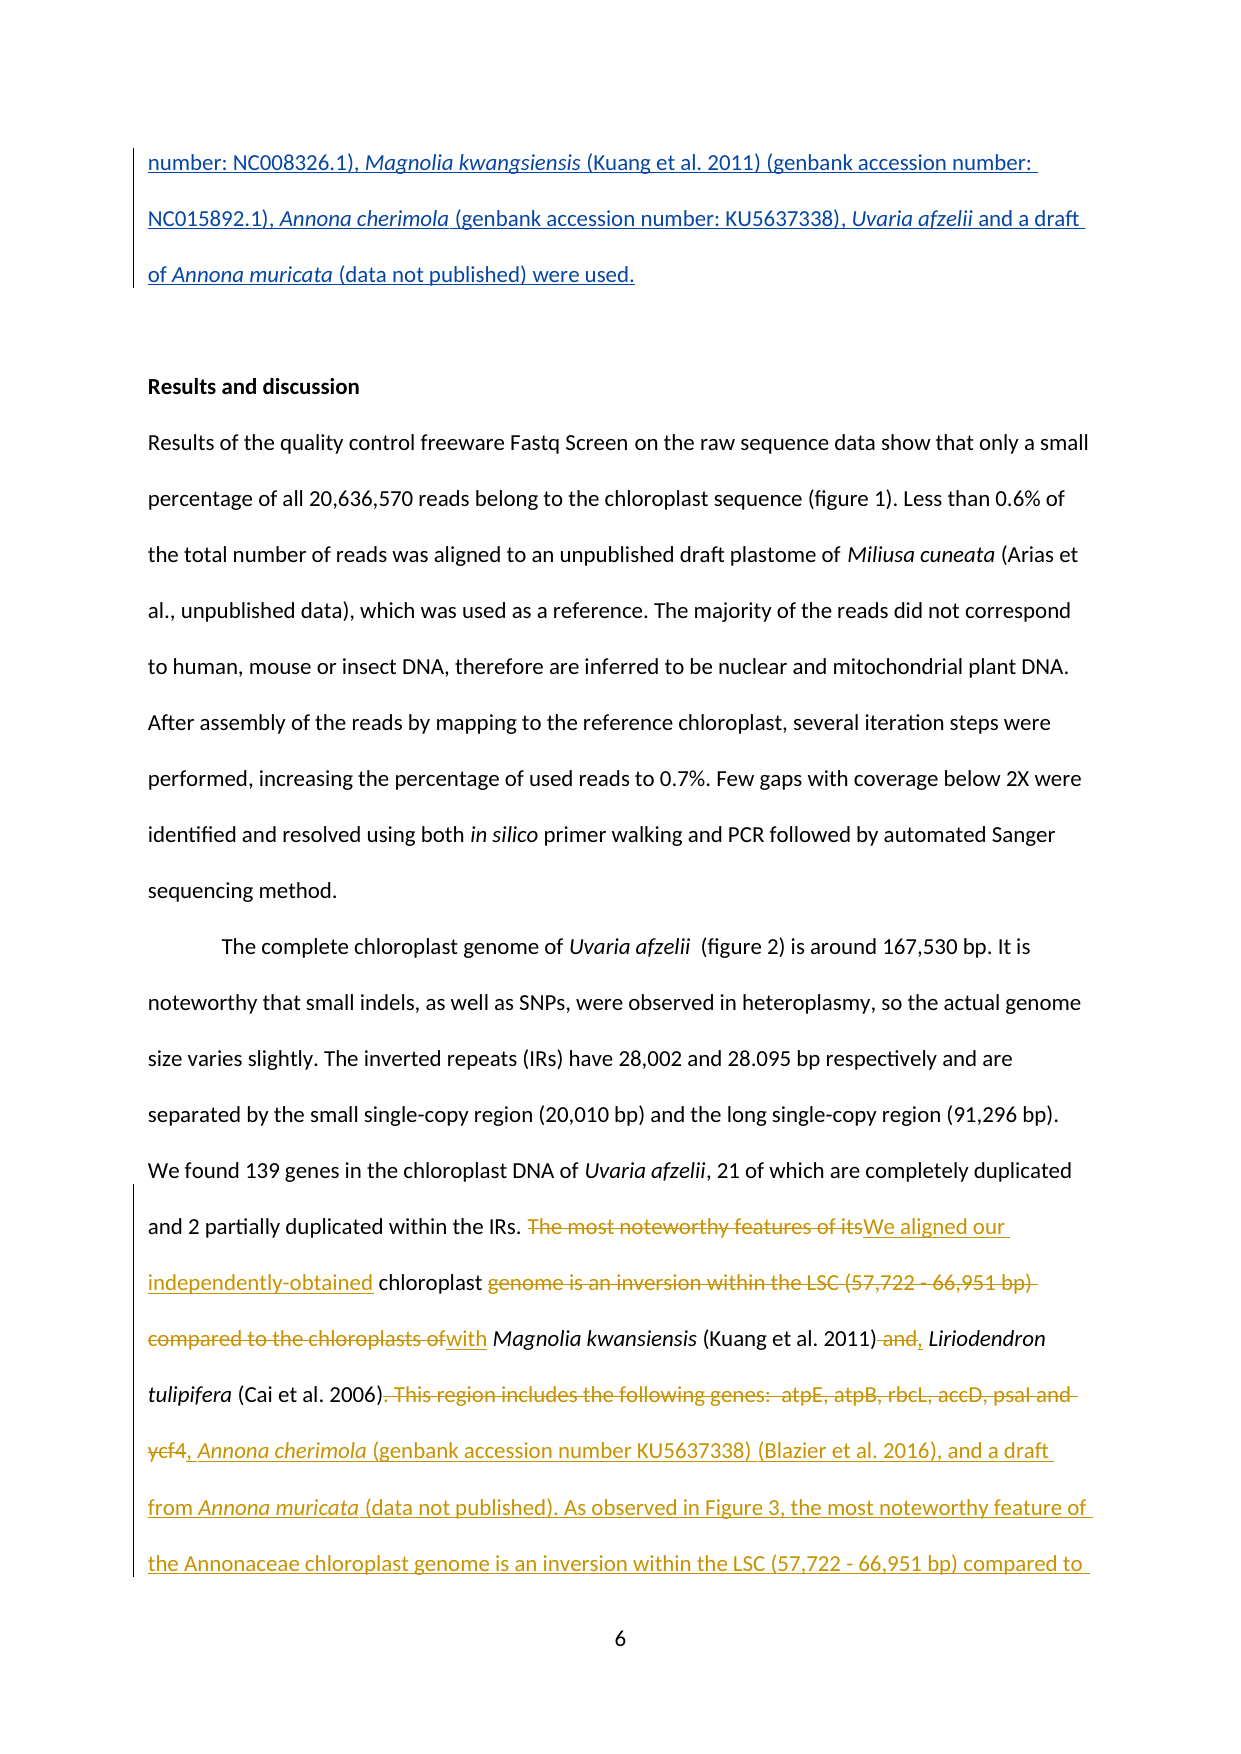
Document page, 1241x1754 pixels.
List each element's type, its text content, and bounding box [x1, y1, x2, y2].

text Results and discussion [148, 372, 1093, 400]
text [148, 148, 1093, 288]
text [148, 1518, 1093, 1577]
text Results of the quality control freeware Fastq Screen on the raw sequence data show that only a small percentage of all 20,636,570 reads belong to the chloroplast sequence (figure 1). Less than 0.6% of the total number of reads was aligned to an unpublished draft plastome of Miliusa cuneata (Arias et al., unpublished data), which was used as a reference. The majority of the reads did not correspond to human, mouse or insect DNA, therefore are inferred to be nuclear and mitochondrial plant DNA. After assembly of the reads by mapping to the reference chloroplast, several iteration steps were performed, increasing the percentage of used reads to 0.7%. Few gaps with coverage below 2X were identified and resolved using both in silico primer walking and PCR followed by automated Sanger sequencing method. [148, 428, 1093, 904]
